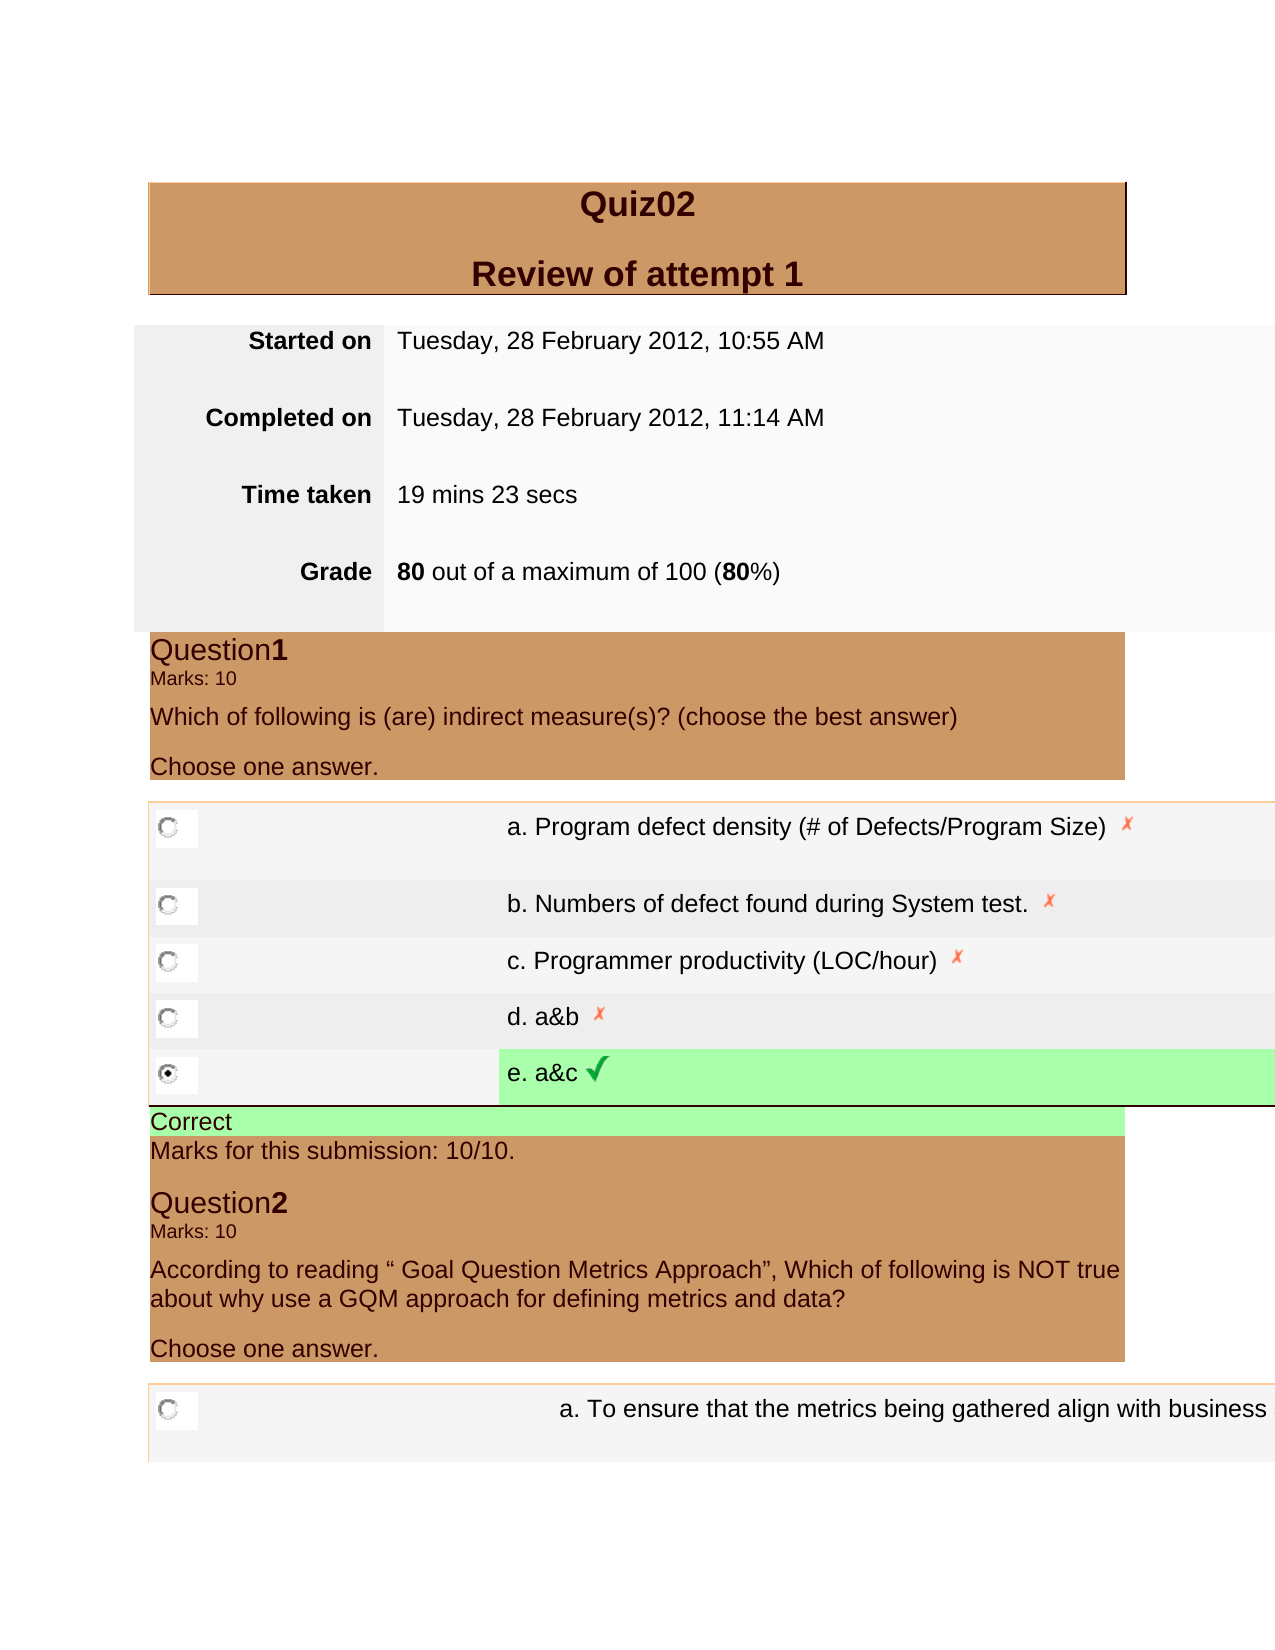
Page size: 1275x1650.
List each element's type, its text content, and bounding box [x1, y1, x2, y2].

text Choose one answer. [150, 752, 1125, 780]
table_cell 80 out of a maximum of 100 (80%) [384, 555, 1275, 632]
text Marks: 10 [150, 1220, 1125, 1243]
table_header a. To ensure that the metrics being gathered align with business and technology goals. [552, 1385, 1275, 1462]
text Choose one answer. [150, 1333, 1125, 1362]
picture [586, 1000, 612, 1026]
picture [944, 944, 970, 969]
table_cell c. Programmer productivity (LOC/hour) [499, 937, 1275, 993]
table_cell Completed on [134, 401, 384, 478]
table_cell Time taken [134, 478, 384, 555]
picture [1036, 887, 1062, 913]
table_header a. Program defect density (# of Defects/Program Size) [499, 803, 1275, 880]
table_cell b. Numbers of defect found during System test. [499, 880, 1275, 937]
text Marks: 10 [150, 667, 1125, 689]
text Marks for this submission: 10/10. [150, 1136, 1125, 1164]
table_cell [149, 993, 499, 1049]
text Correct [150, 1107, 1125, 1136]
table_cell [149, 1049, 499, 1105]
table_cell [149, 880, 499, 937]
table_cell d. a&b [499, 993, 1275, 1049]
text Question1 [150, 632, 1125, 667]
table_header [149, 1385, 552, 1462]
text Question2 [150, 1185, 1125, 1220]
picture [584, 1056, 610, 1082]
text Which of following is (are) indirect measure(s)? (choose the best answer) [150, 702, 1125, 731]
table_header [149, 803, 499, 880]
table_header Started on [134, 325, 384, 401]
picture [1114, 810, 1139, 836]
text Review of attempt 1 [150, 251, 1125, 294]
table_cell [149, 937, 499, 993]
table_cell 19 mins 23 secs [384, 478, 1275, 555]
text Quiz02 [150, 183, 1125, 224]
table_cell Grade [134, 555, 384, 632]
text According to reading “ Goal Question Metrics Approach”, Which of following is NOT true about why use a GQM approach for defining metrics and data? [150, 1255, 1125, 1313]
table_cell Tuesday, 28 February 2012, 11:14 AM [384, 401, 1275, 478]
table_header Tuesday, 28 February 2012, 10:55 AM [384, 325, 1275, 401]
table_cell e. a&c [499, 1049, 1275, 1105]
